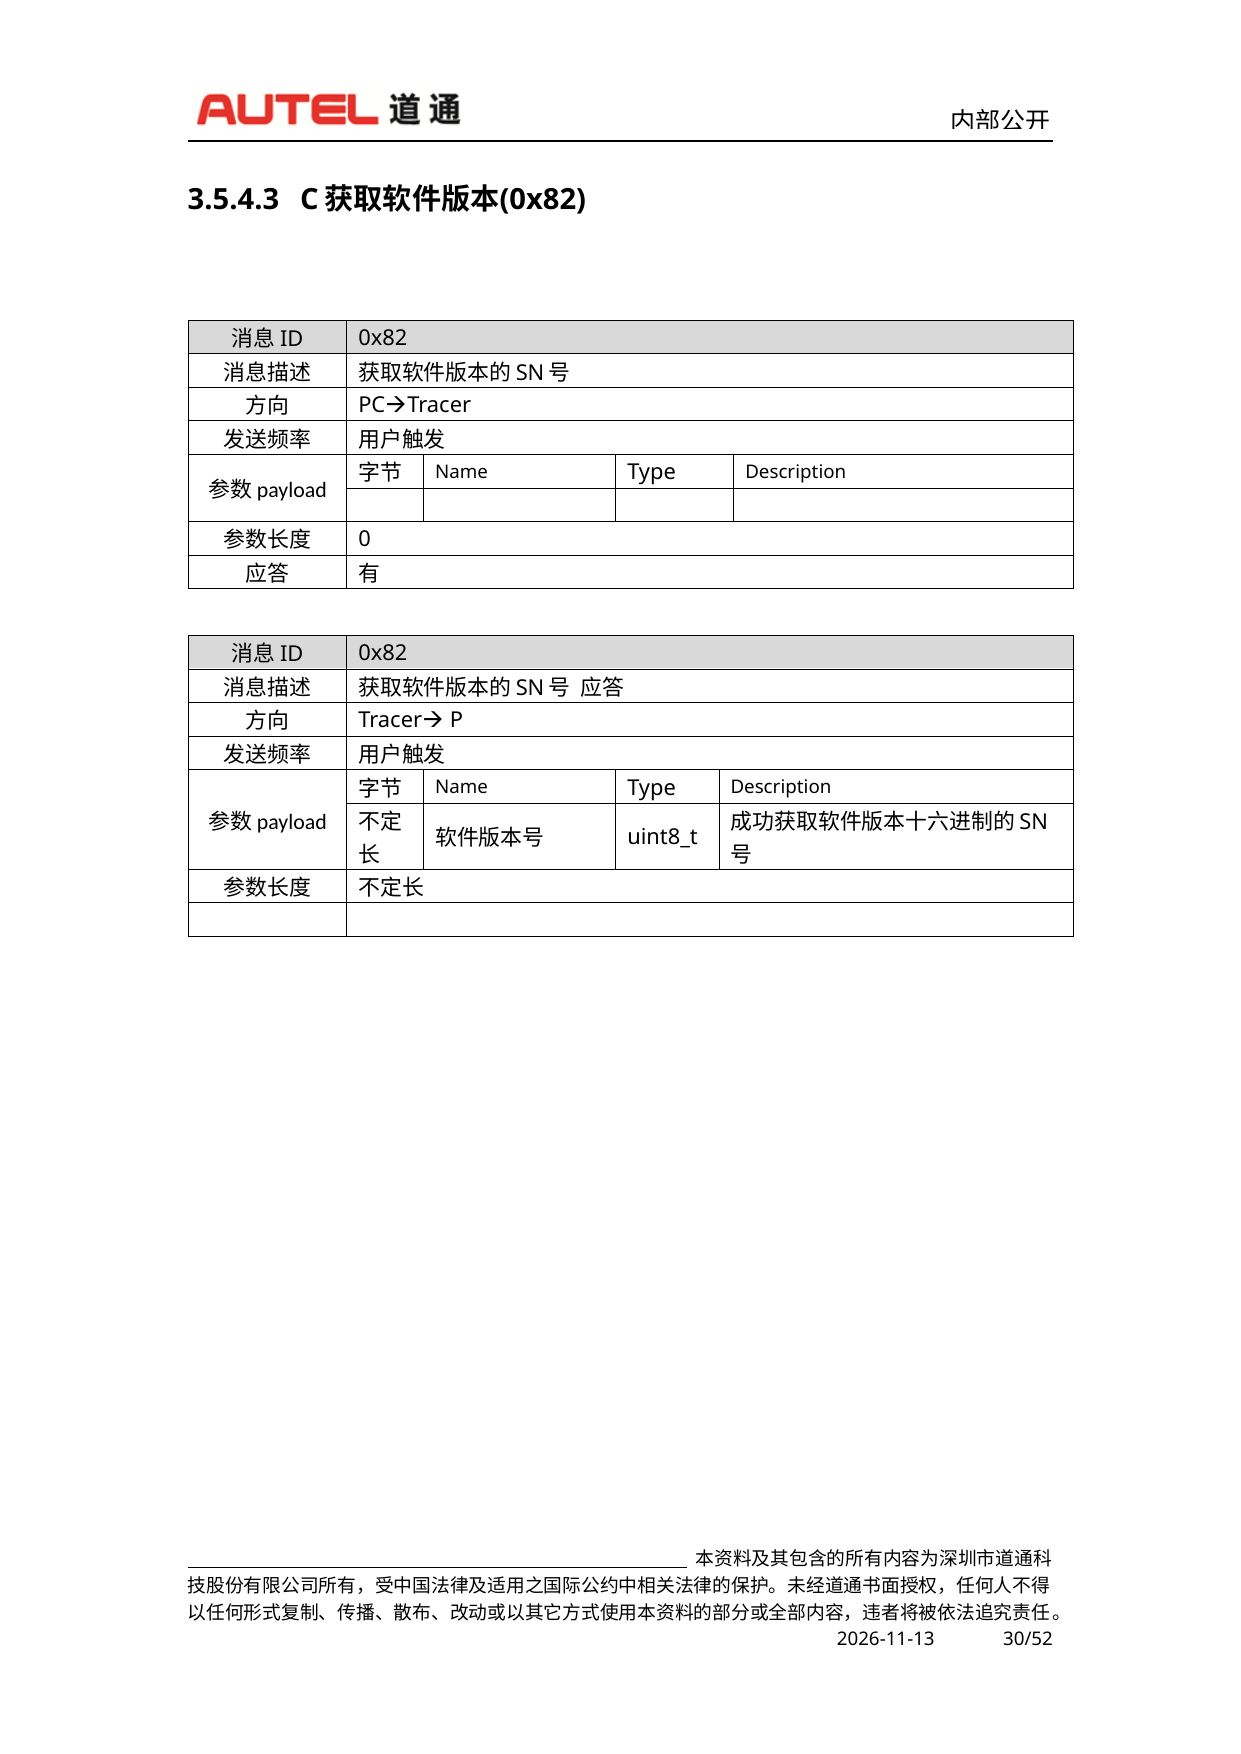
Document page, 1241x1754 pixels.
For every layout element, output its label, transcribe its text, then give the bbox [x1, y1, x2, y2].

table_cell Description [720, 770, 1073, 803]
picture [187, 88, 469, 130]
table_cell 用户触发 [347, 737, 1073, 769]
table_cell 发送频率 [189, 421, 346, 454]
table_cell 用户触发 [347, 421, 1073, 454]
table_cell 参数长度 [189, 870, 346, 902]
table_cell 发送频率 [189, 737, 346, 769]
table_cell [347, 903, 1073, 936]
table_cell 不定长 [347, 870, 1073, 902]
table_cell 成功获取软件版本十六进制的SN号 [720, 804, 1073, 869]
table_cell 获取软件版本的SN号 应答 [347, 670, 1073, 702]
table_cell 方向 [189, 703, 346, 736]
table_cell 参数payload [189, 770, 346, 869]
table_cell [347, 489, 423, 521]
table_cell [189, 903, 346, 936]
table_cell [616, 489, 733, 521]
table_header 0x82 [347, 636, 1073, 668]
table_cell Description [734, 455, 1073, 487]
table_cell 有 [347, 556, 1073, 588]
table_cell [734, 489, 1073, 521]
table_cell Tracer P [347, 703, 1073, 736]
table_header 消息ID [189, 321, 346, 353]
table_cell PCTracer [347, 388, 1073, 420]
table_header 消息ID [189, 636, 346, 668]
table_cell [424, 489, 615, 521]
table_cell Name [424, 770, 615, 803]
table_cell uint8_t [616, 804, 719, 869]
table_cell Type [616, 770, 719, 803]
table_cell 软件版本号 [424, 804, 615, 869]
table_cell Name [424, 455, 615, 487]
table_header 0x82 [347, 321, 1073, 353]
table_cell 参数payload [189, 455, 346, 521]
table_cell Type [616, 455, 733, 487]
table_cell 方向 [189, 388, 346, 420]
table_cell 不定长 [347, 804, 423, 869]
table_cell 参数长度 [189, 522, 346, 554]
table_cell 0 [347, 522, 1073, 554]
table_cell 应答 [189, 556, 346, 588]
table_cell 字节 [347, 455, 423, 487]
table_cell 消息描述 [189, 354, 346, 387]
table_cell 消息描述 [189, 670, 346, 702]
table_cell 获取软件版本的SN号 [347, 354, 1073, 387]
subtitle C获取软件版本(0x82) [187, 164, 1053, 229]
table_cell 字节 [347, 770, 423, 803]
